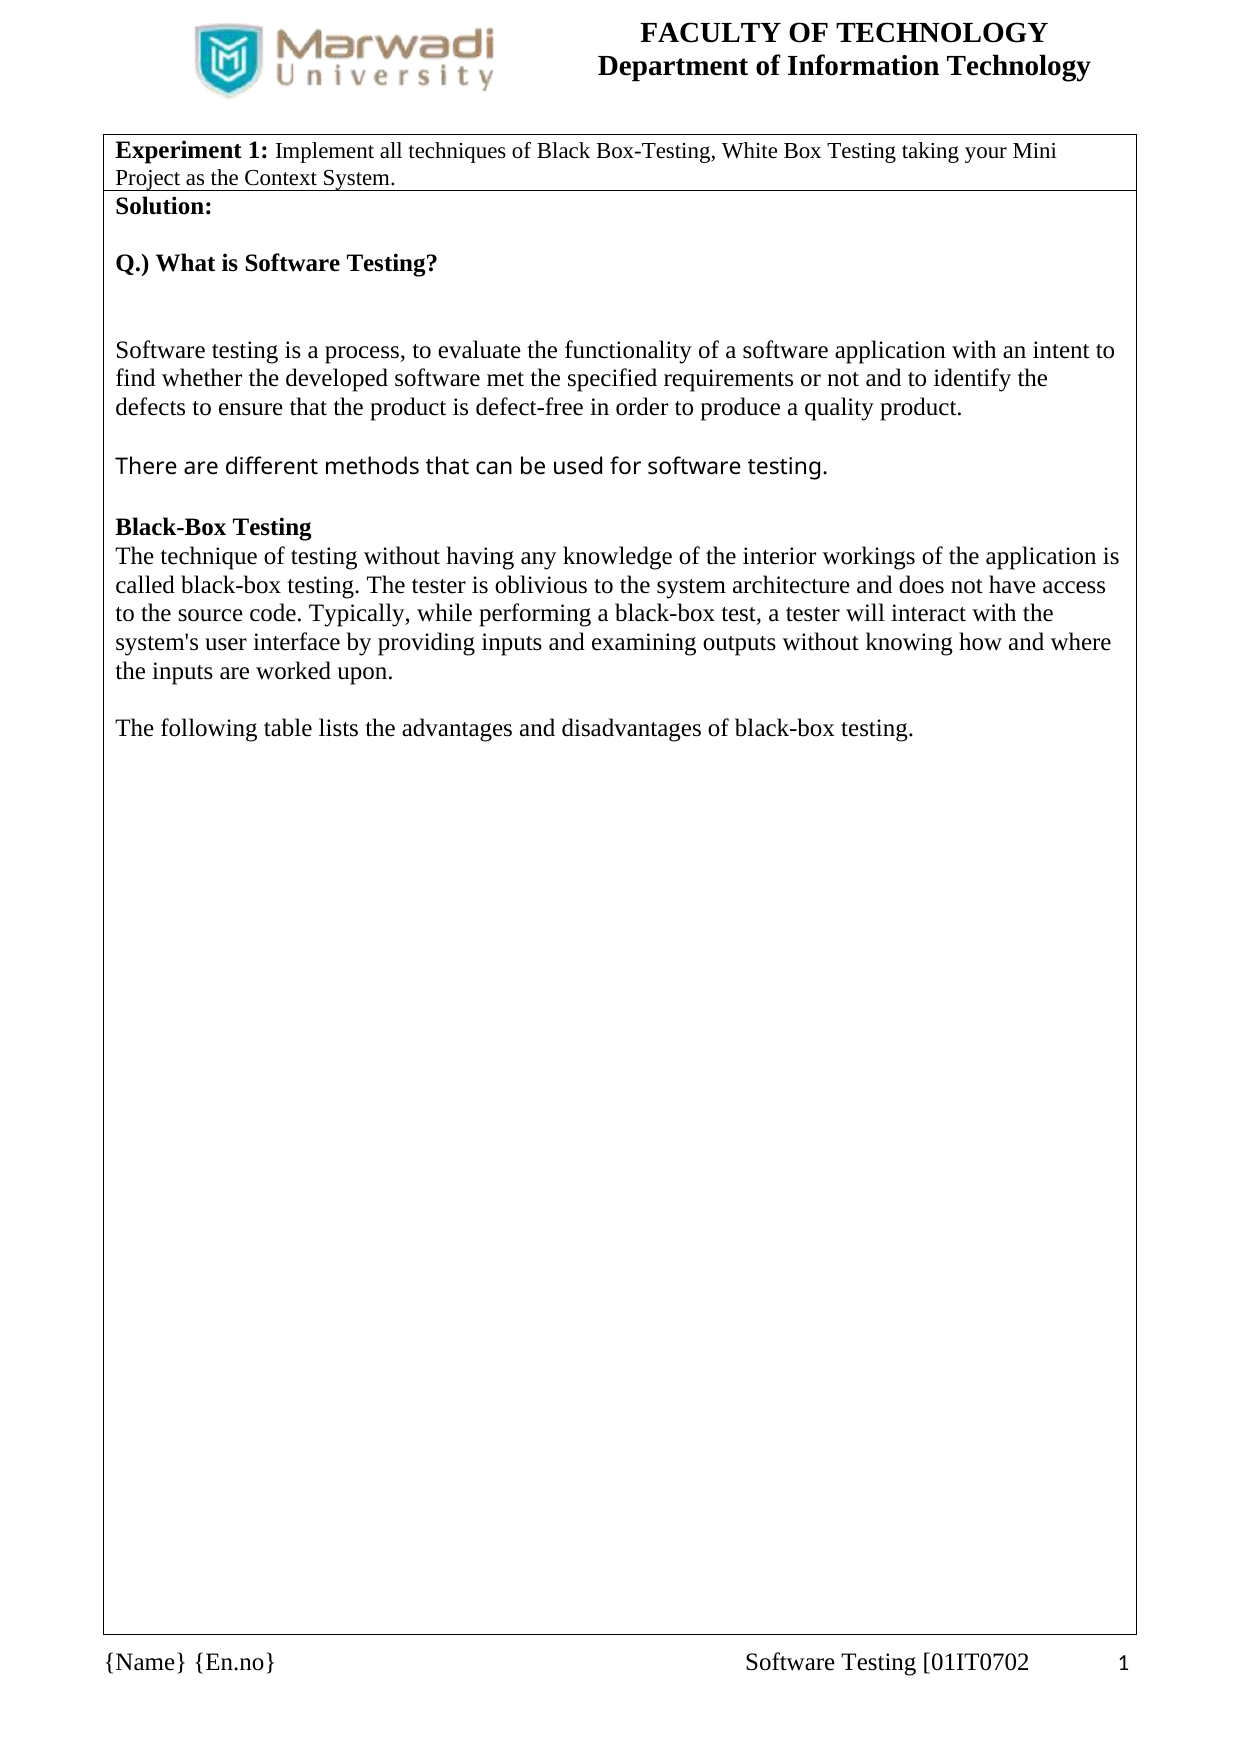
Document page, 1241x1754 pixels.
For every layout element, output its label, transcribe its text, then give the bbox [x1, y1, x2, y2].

table_header Experiment 1: Implement all techniques of Black Box-Testing, White Box Testing taking your Mini Project as the Context System. [104, 135, 1136, 190]
table_cell Solution: Q.) What is Software Testing? Software testing is a process, to evaluate the functionality of a software application with an intent to find whether the developed software met the specified requirements or not and to identify the defects to ensure that the product is defect-free in order to produce a quality product. There are different methods that can be used for software testing. Black-Box Testing The technique of testing without having any knowledge of the interior workings of the application is called black-box testing. The tester is oblivious to the system architecture and does not have access to the source code. Typically, while performing a black-box test, a tester will interact with the system's user interface by providing inputs and examining outputs without knowing how and where the inputs are worked upon. The following table lists the advantages and disadvantages of black-box testing. [104, 191, 1136, 1633]
picture [184, 14, 504, 106]
